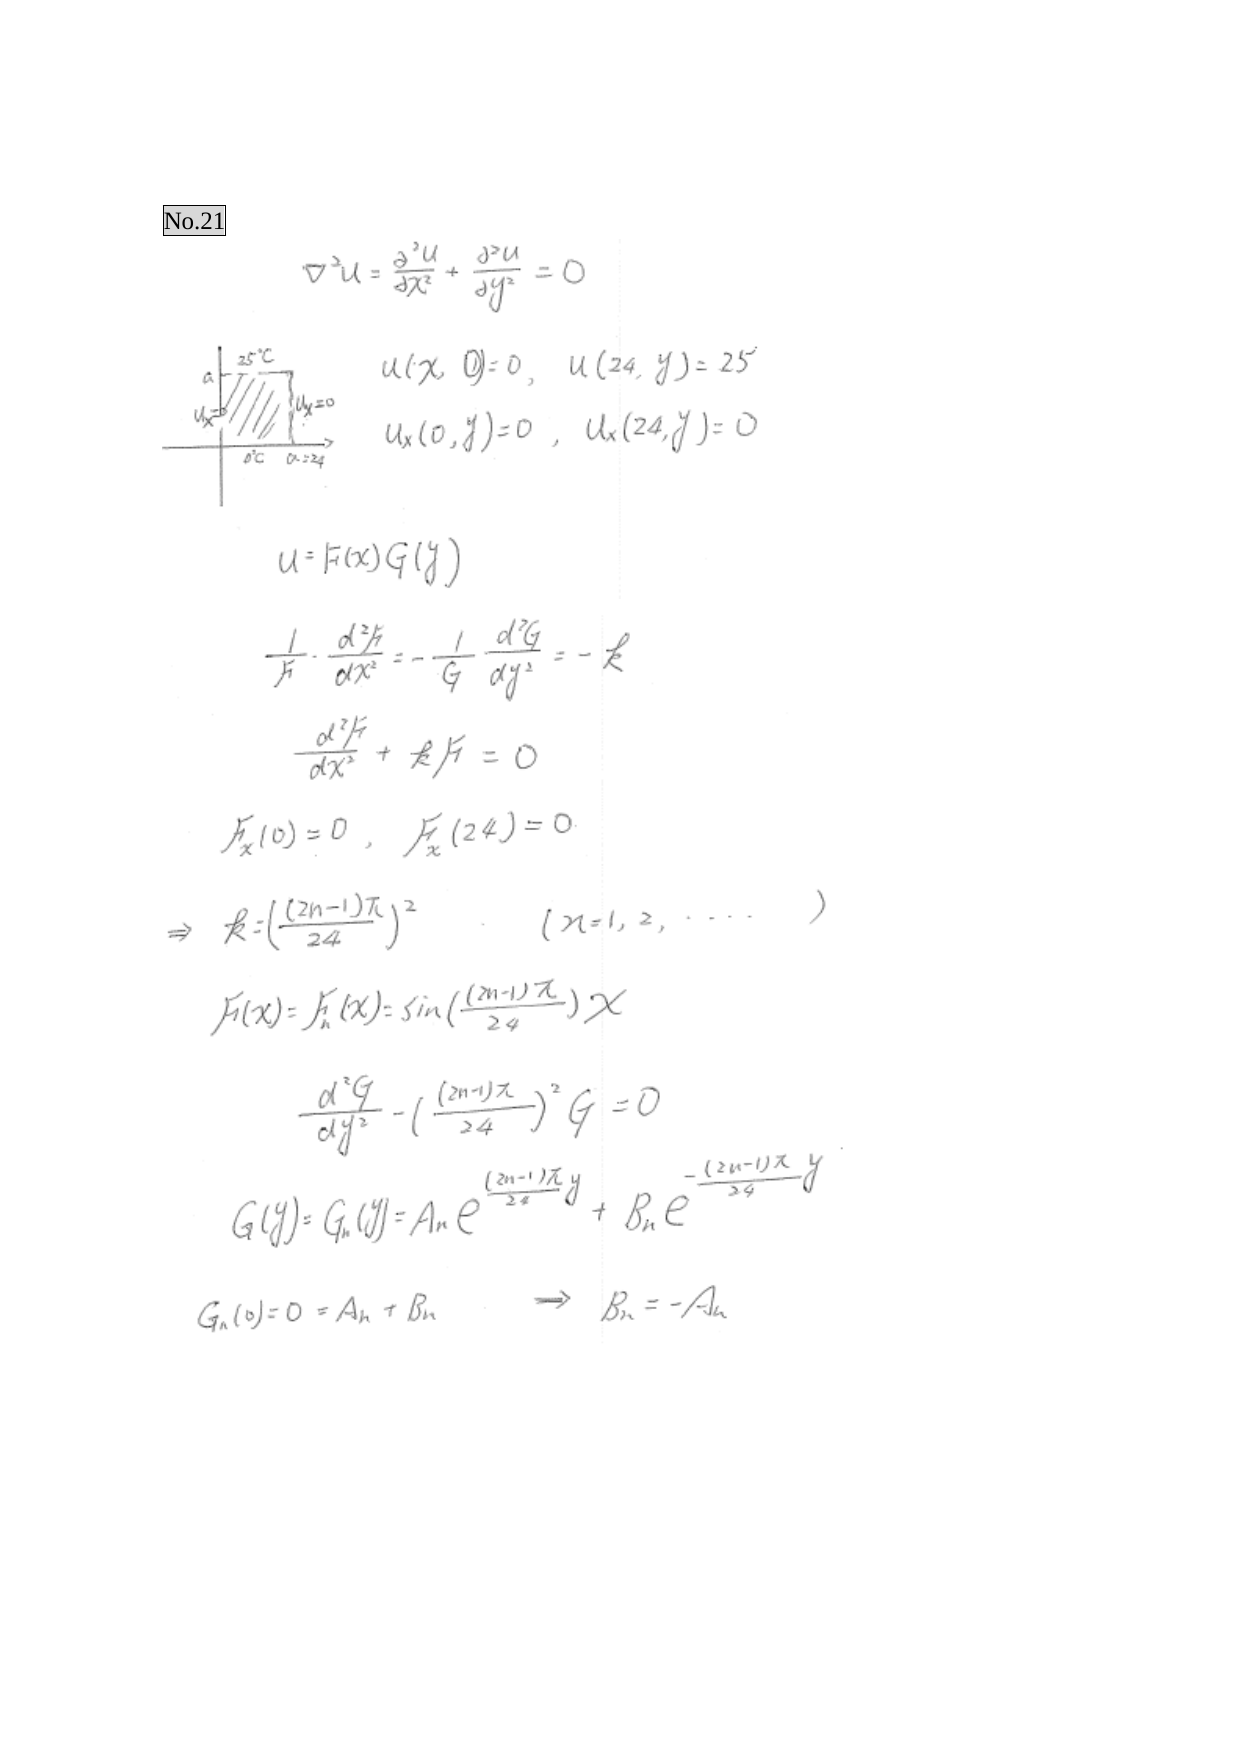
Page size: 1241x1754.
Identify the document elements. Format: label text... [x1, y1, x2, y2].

picture [162, 614, 846, 1345]
picture [162, 239, 765, 599]
text No.21 [162, 202, 1053, 239]
